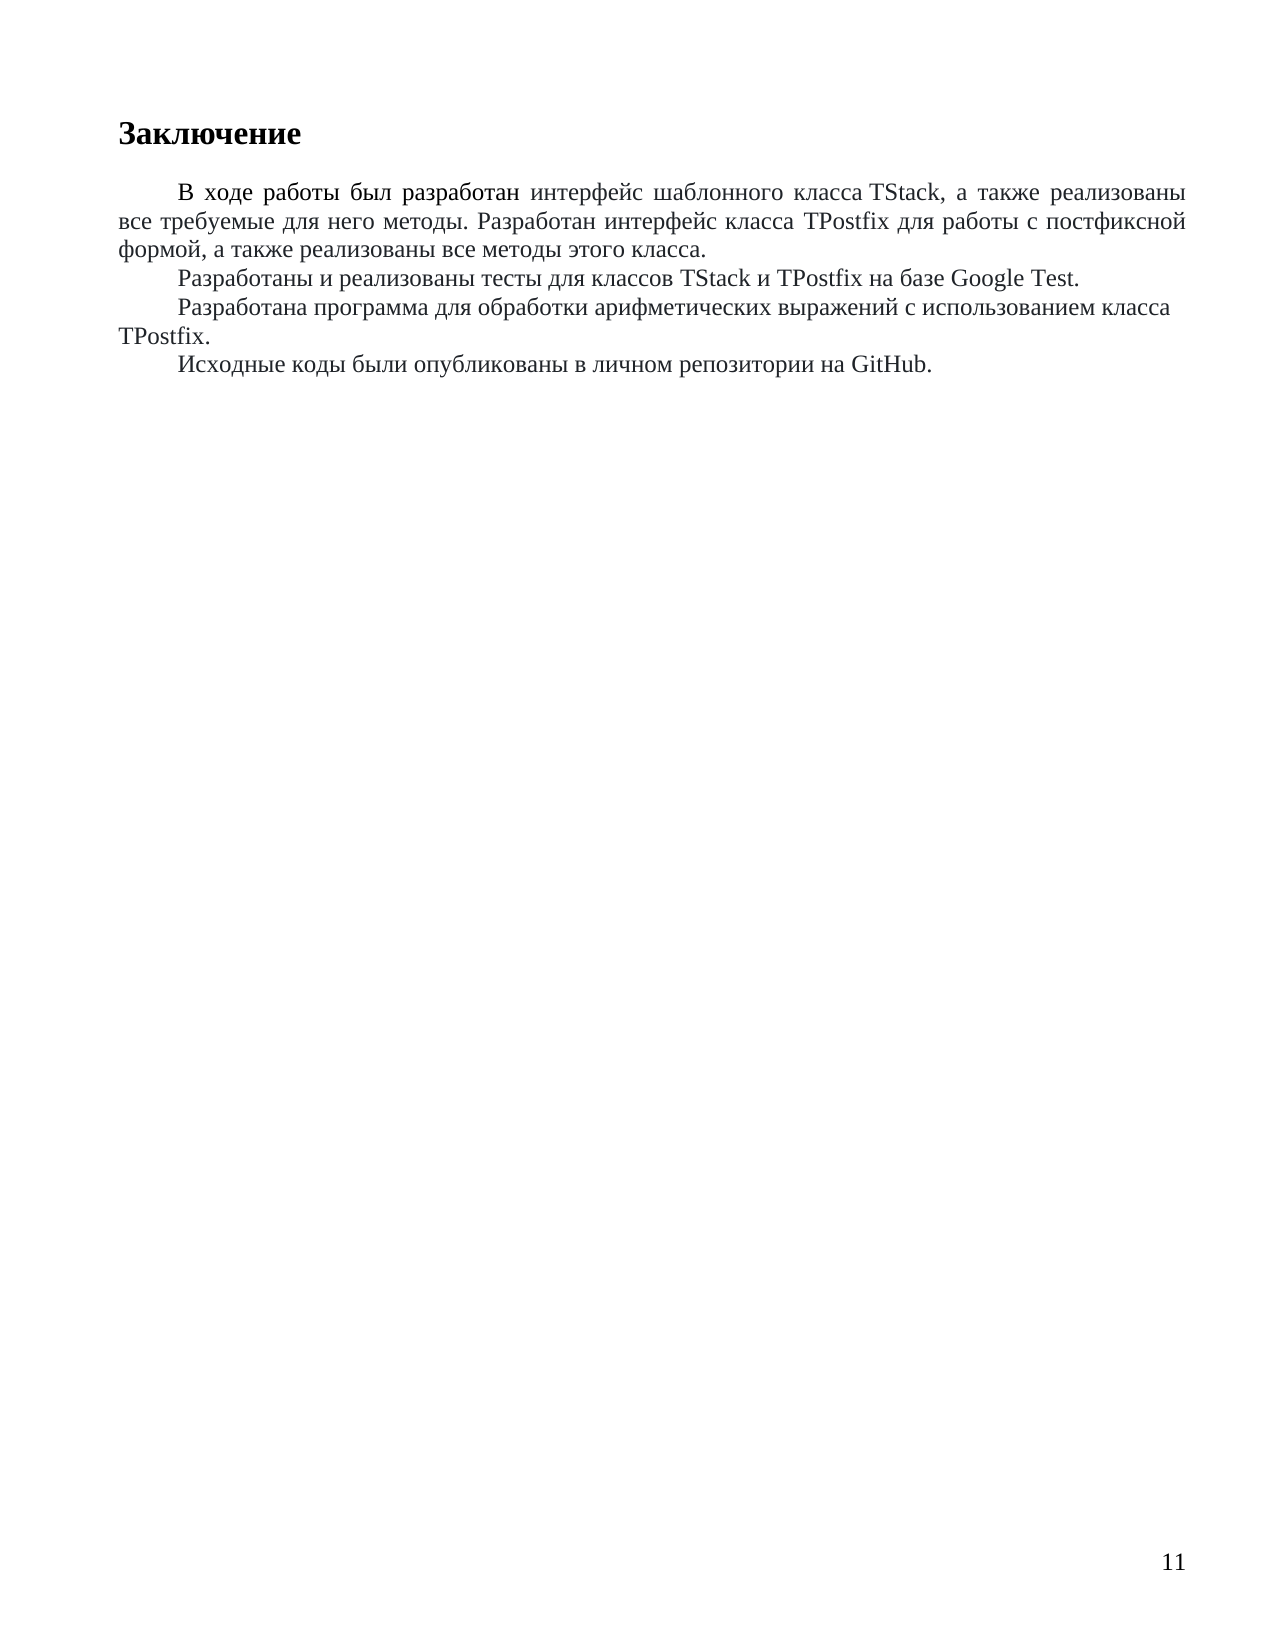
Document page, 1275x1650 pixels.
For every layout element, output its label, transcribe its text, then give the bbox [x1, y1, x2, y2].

text Исходные коды были опубликованы в личном репозитории на GitHub. [118, 349, 1186, 378]
subtitle Заключение [118, 114, 1186, 152]
text В ходе работы был разработан интерфейс шаблонного класса TStack, а также реализованы все требуемые для него методы. Разработан интерфейс класса TPostfix для работы с постфиксной формой, а также реализованы все методы этого класса. [118, 177, 1186, 263]
text Разработана программа для обработки арифметических выражений с использованием класса TPostfix. [118, 292, 1186, 349]
text Разработаны и реализованы тесты для классов TStack и TPostfix на базе Google Test. [118, 263, 1186, 292]
